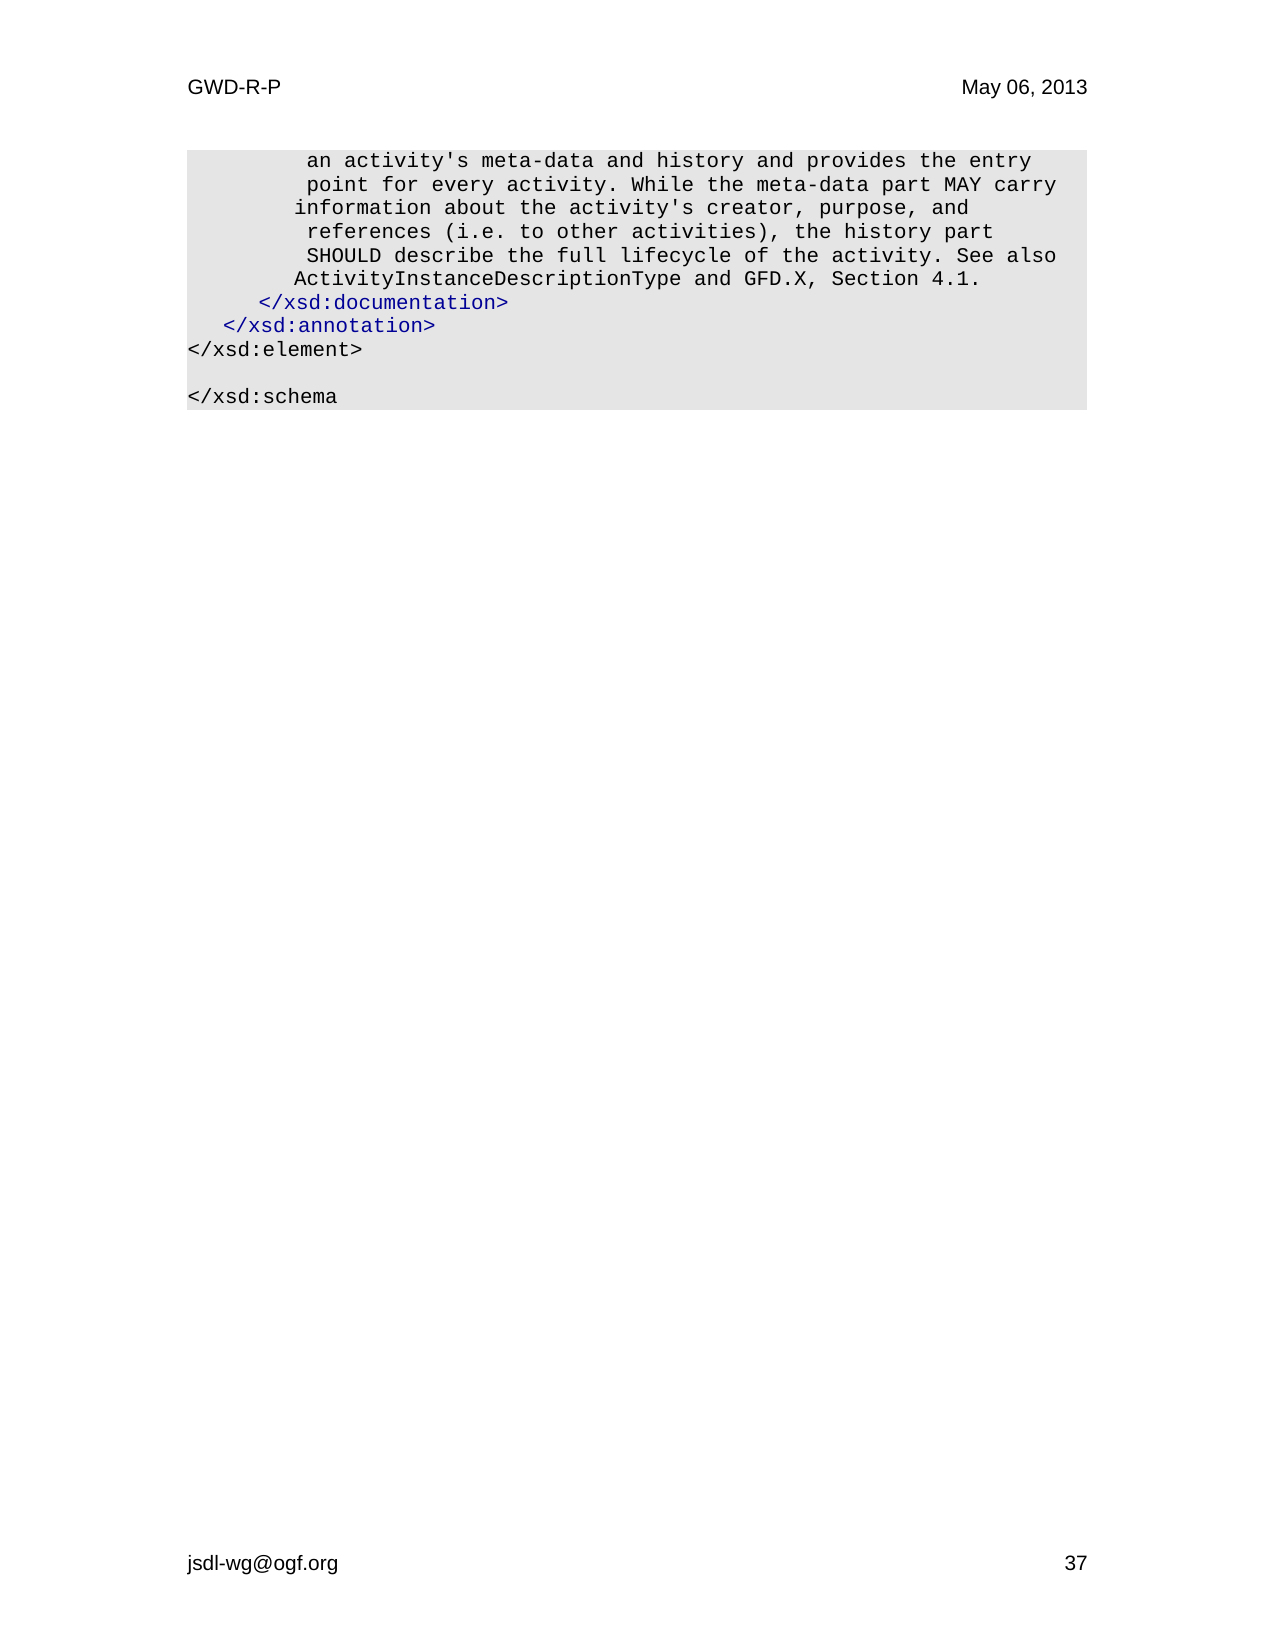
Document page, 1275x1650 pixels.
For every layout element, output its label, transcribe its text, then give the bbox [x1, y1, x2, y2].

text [187, 150, 1087, 339]
text </xsd:element> [187, 339, 1087, 363]
text </xsd:schema [187, 386, 1087, 410]
